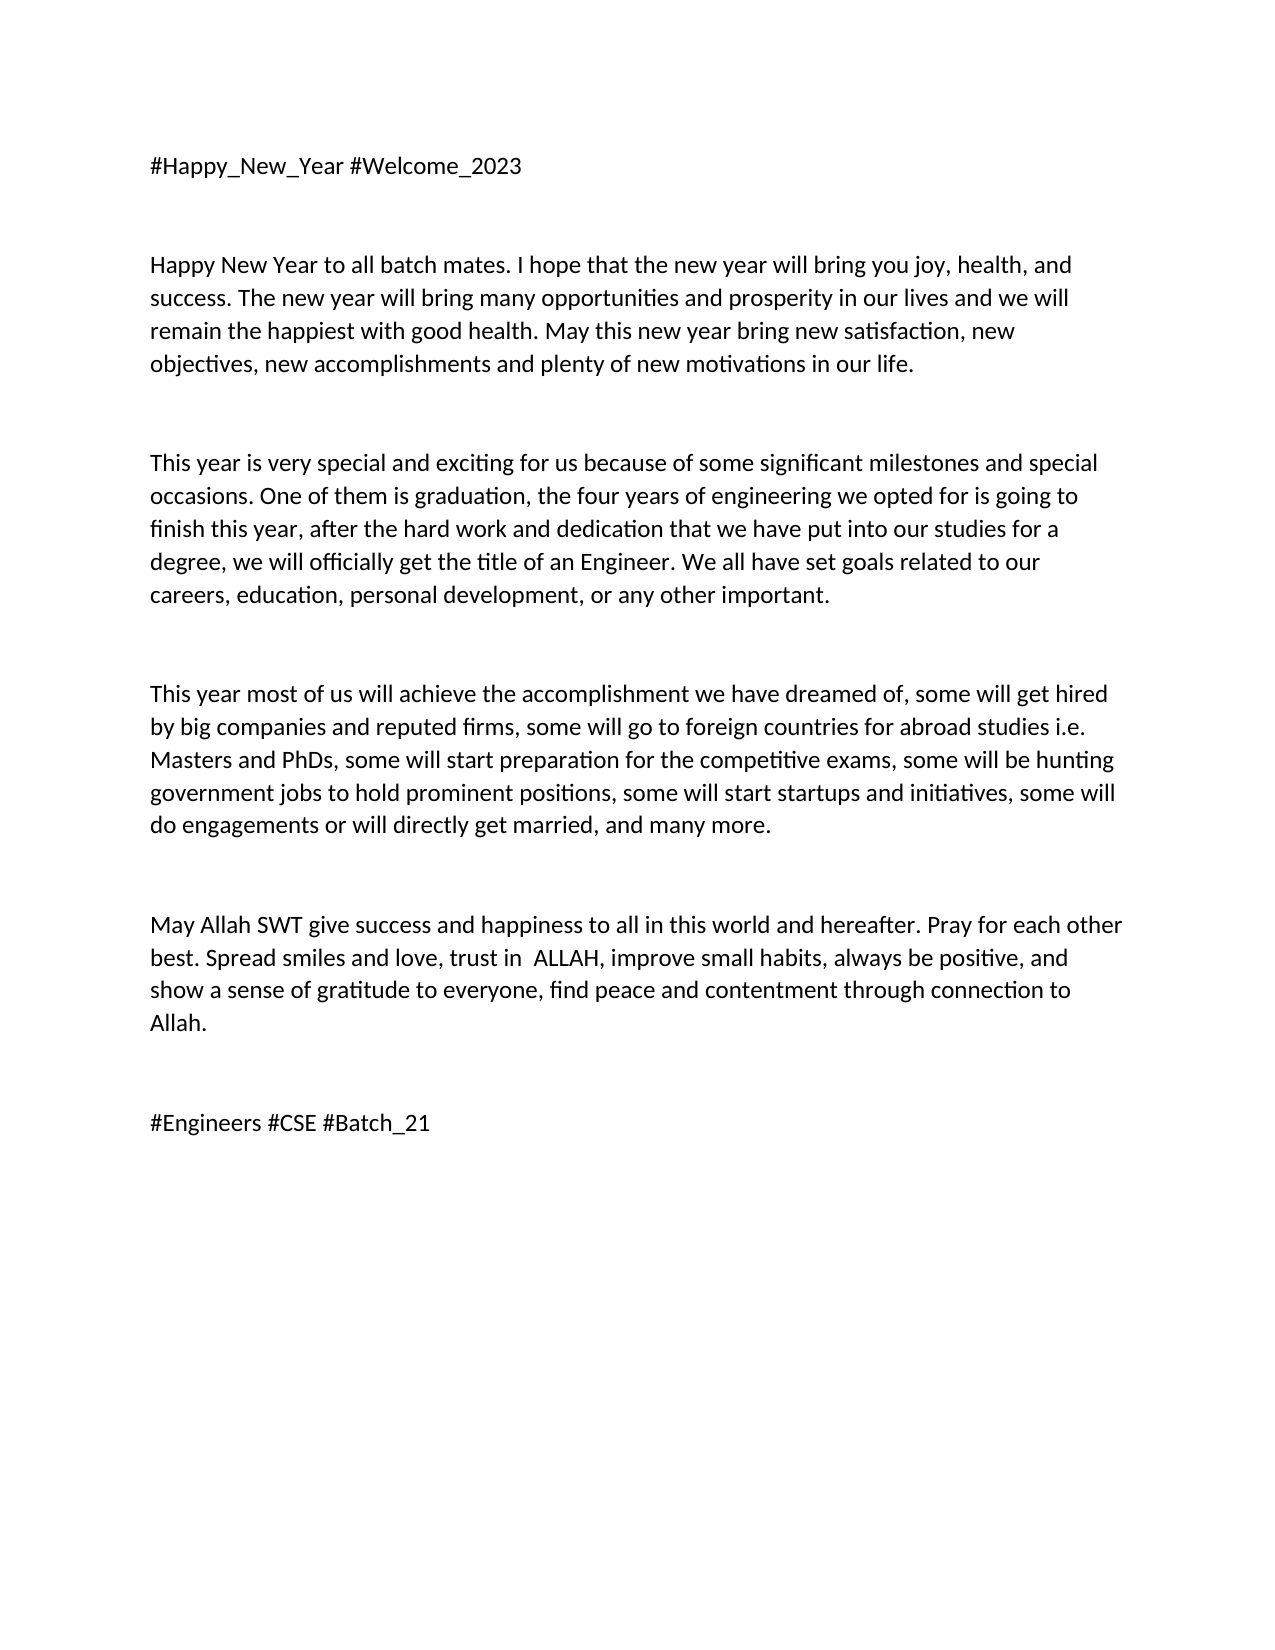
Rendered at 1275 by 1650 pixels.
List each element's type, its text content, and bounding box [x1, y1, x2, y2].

text This year most of us will achieve the accomplishment we have dreamed of, some will get hired by big companies and reputed firms, some will go to foreign countries for abroad studies i.e. Masters and PhDs, some will start preparation for the competitive exams, some will be hunting government jobs to hold prominent positions, some will start startups and initiatives, some will do engagements or will directly get married, and many more. [150, 678, 1125, 840]
text Happy New Year to all batch mates. I hope that the new year will bring you joy, health, and success. The new year will bring many opportunities and prosperity in our lives and we will remain the happiest with good health. May this new year bring new satisfaction, new objectives, new accomplishments and plenty of new motivations in our life. [150, 249, 1125, 378]
text #Engineers #CSE #Batch_21 [150, 1107, 1125, 1137]
text May Allah SWT give success and happiness to all in this world and hereafter. Pray for each other best. Spread smiles and love, trust in ALLAH, improve small habits, always be positive, and show a sense of gratitude to everyone, find peace and contentment through connection to Allah. [150, 909, 1125, 1038]
text #Happy_New_Year #Welcome_2023 [150, 150, 1125, 181]
text This year is very special and exciting for us because of some significant milestones and special occasions. One of them is graduation, the four years of engineering we opted for is going to finish this year, after the hard work and dedication that we have put into our studies for a degree, we will officially get the title of an Engineer. We all have set goals related to our careers, education, personal development, or any other important. [150, 447, 1125, 609]
